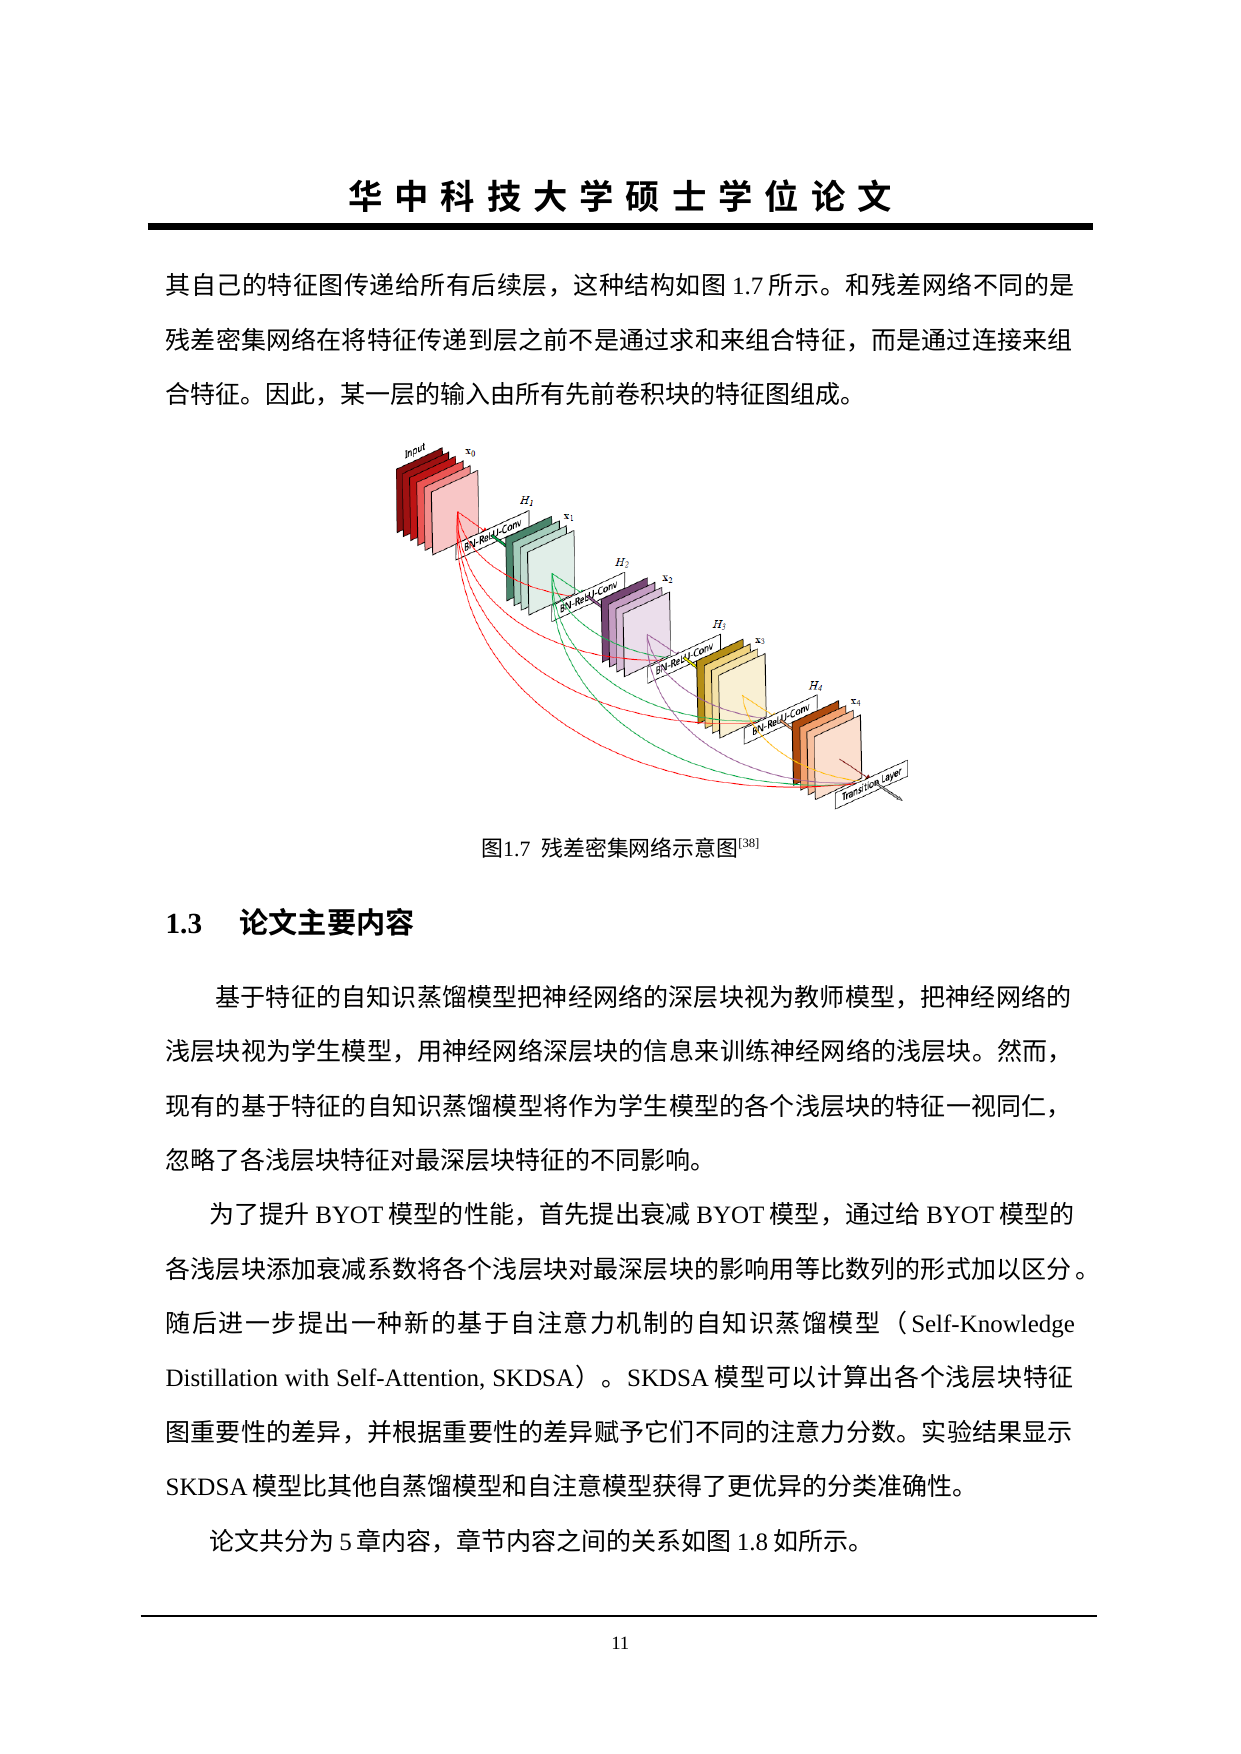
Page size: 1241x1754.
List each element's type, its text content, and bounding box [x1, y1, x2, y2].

text 论文共分为5章内容，章节内容之间的关系如图1.8如所示。 [165, 1521, 1075, 1557]
picture [374, 428, 916, 817]
text 为了提升BYOT模型的性能，首先提出衰减BYOT模型，通过给BYOT模型的各浅层块添加衰减系数将各个浅层块对最深层块的影响用等比数列的形式加以区分。随后进一步提出一种新的基于自注意力机制的自知识蒸馏模型（Self-Knowledge Distillation with Self-Attention, SKDSA）。SKDSA模型可以计算出各个浅层块特征图重要性的差异，并根据重要性的差异赋予它们不同的注意力分数。实验结果显示SKDSA模型比其他自蒸馏模型和自注意模型获得了更优异的分类准确性。 [165, 1195, 1075, 1503]
text 图1.7 残差密集网络示意图[38] [165, 831, 1075, 862]
text 基于特征的自知识蒸馏模型把神经网络的深层块视为教师模型，把神经网络的浅层块视为学生模型，用神经网络深层块的信息来训练神经网络的浅层块。然而，现有的基于特征的自知识蒸馏模型将作为学生模型的各个浅层块的特征一视同仁，忽略了各浅层块特征对最深层块特征的不同影响。 [165, 977, 1075, 1177]
subtitle 论文主要内容 [165, 899, 1075, 941]
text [165, 266, 1075, 411]
